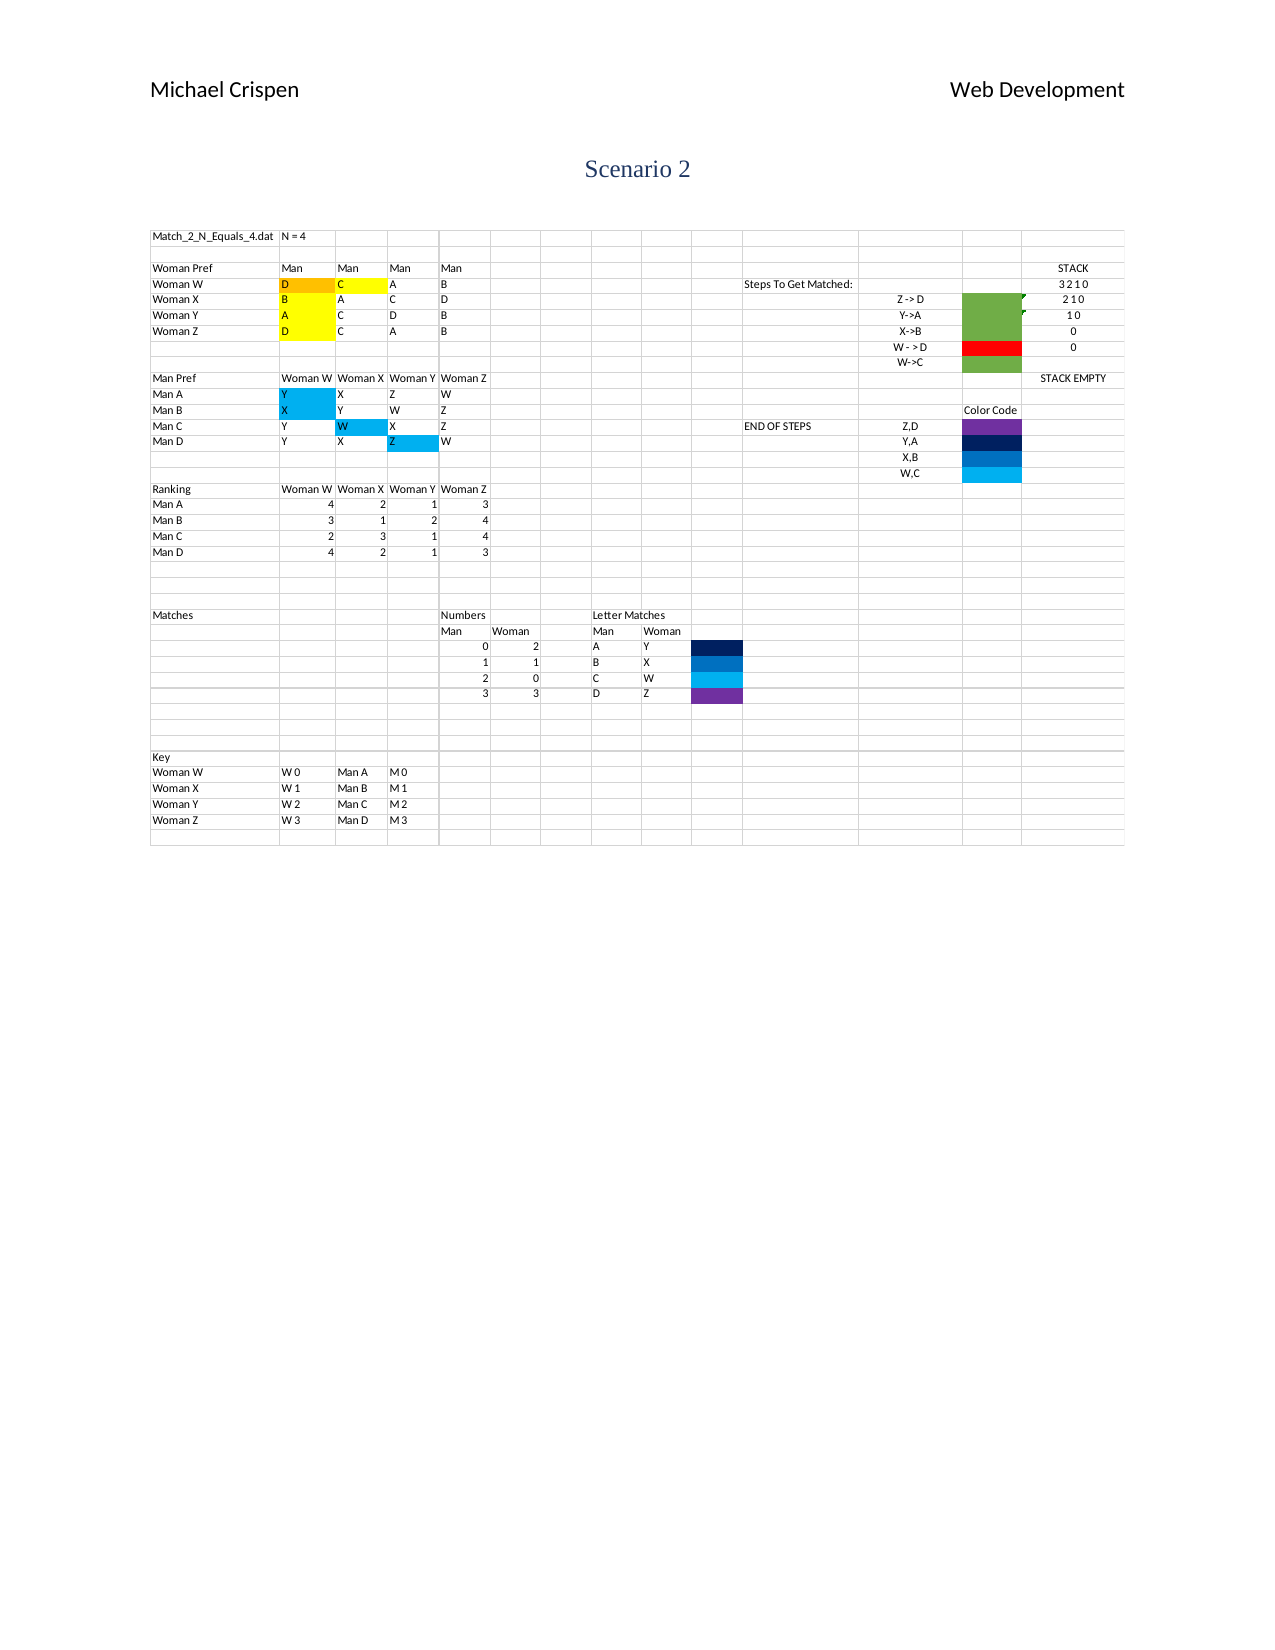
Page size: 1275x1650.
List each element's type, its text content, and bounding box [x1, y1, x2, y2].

subtitle Scenario 2 [150, 154, 1125, 183]
